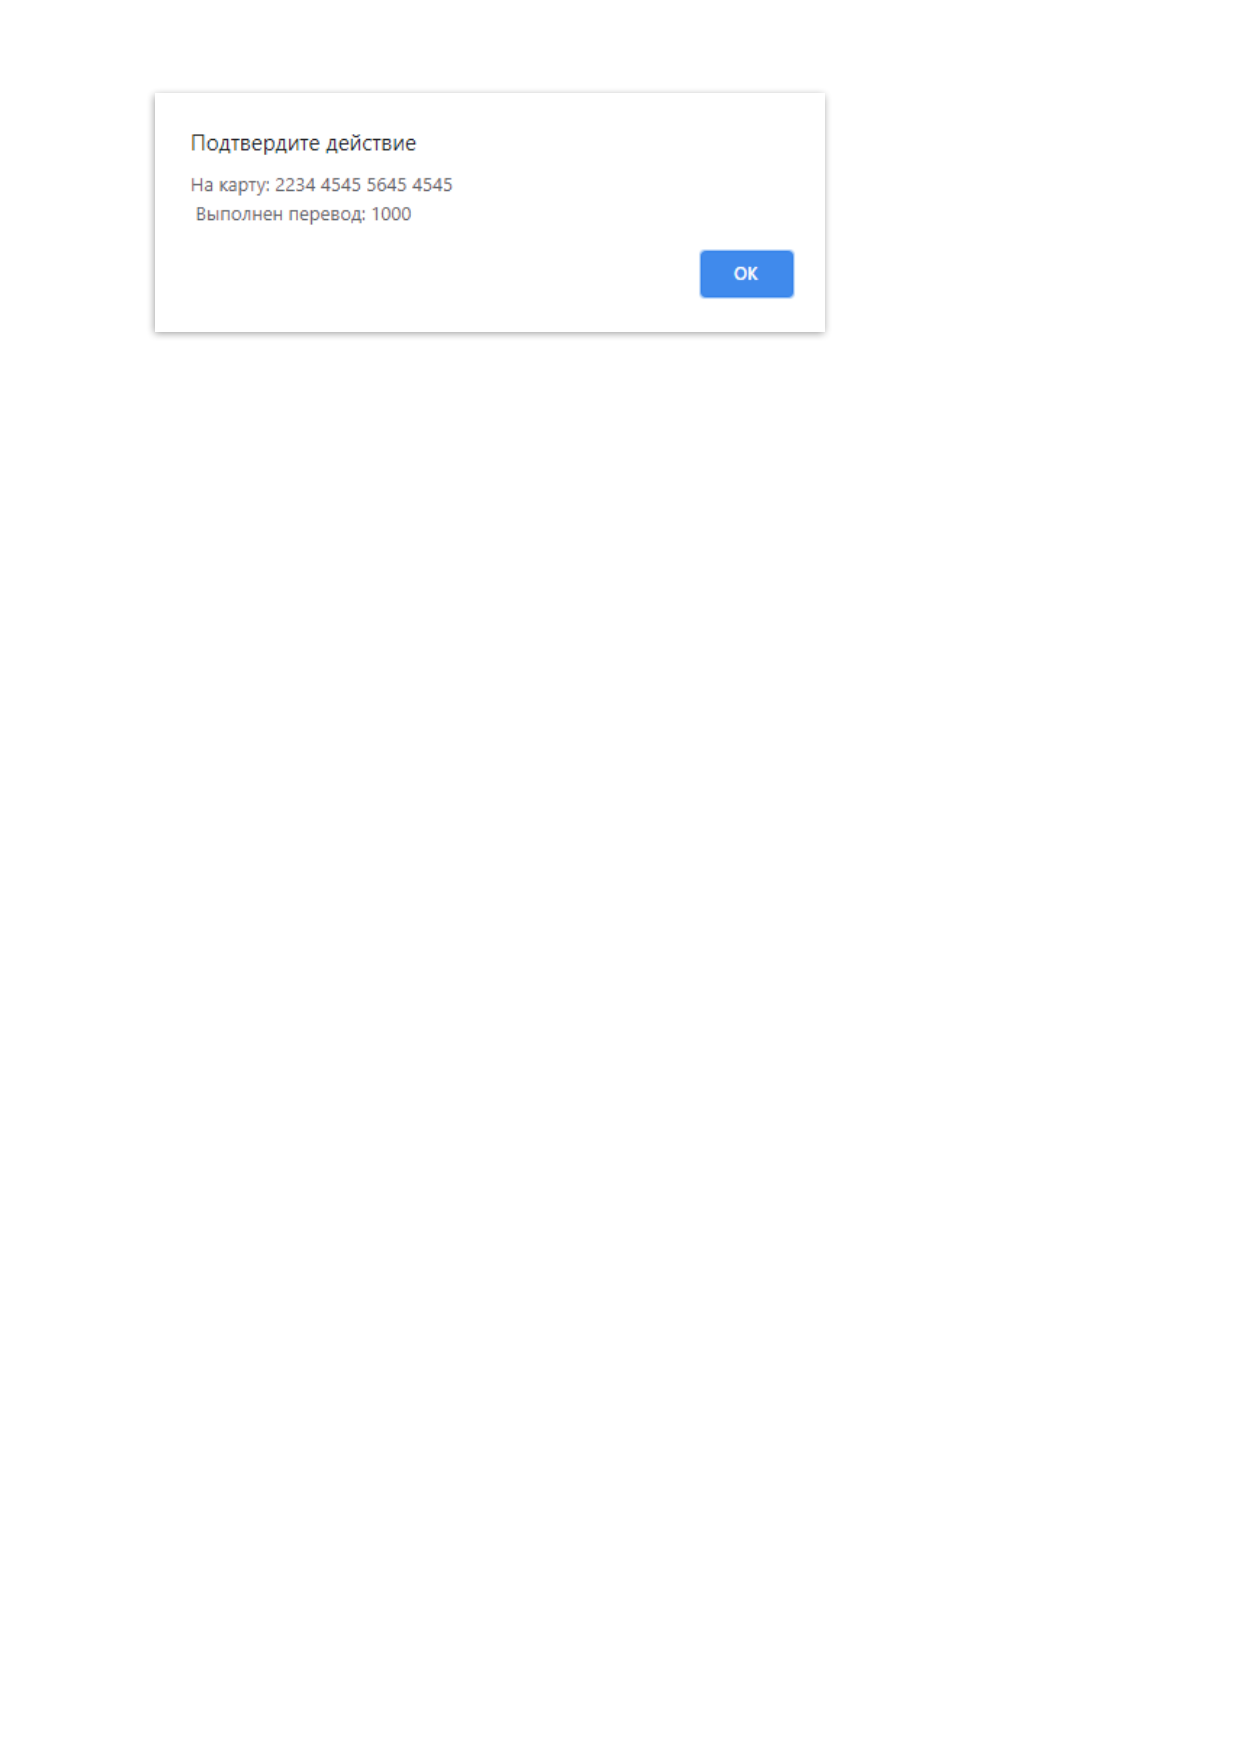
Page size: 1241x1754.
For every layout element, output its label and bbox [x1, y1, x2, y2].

picture [170, 107, 810, 317]
